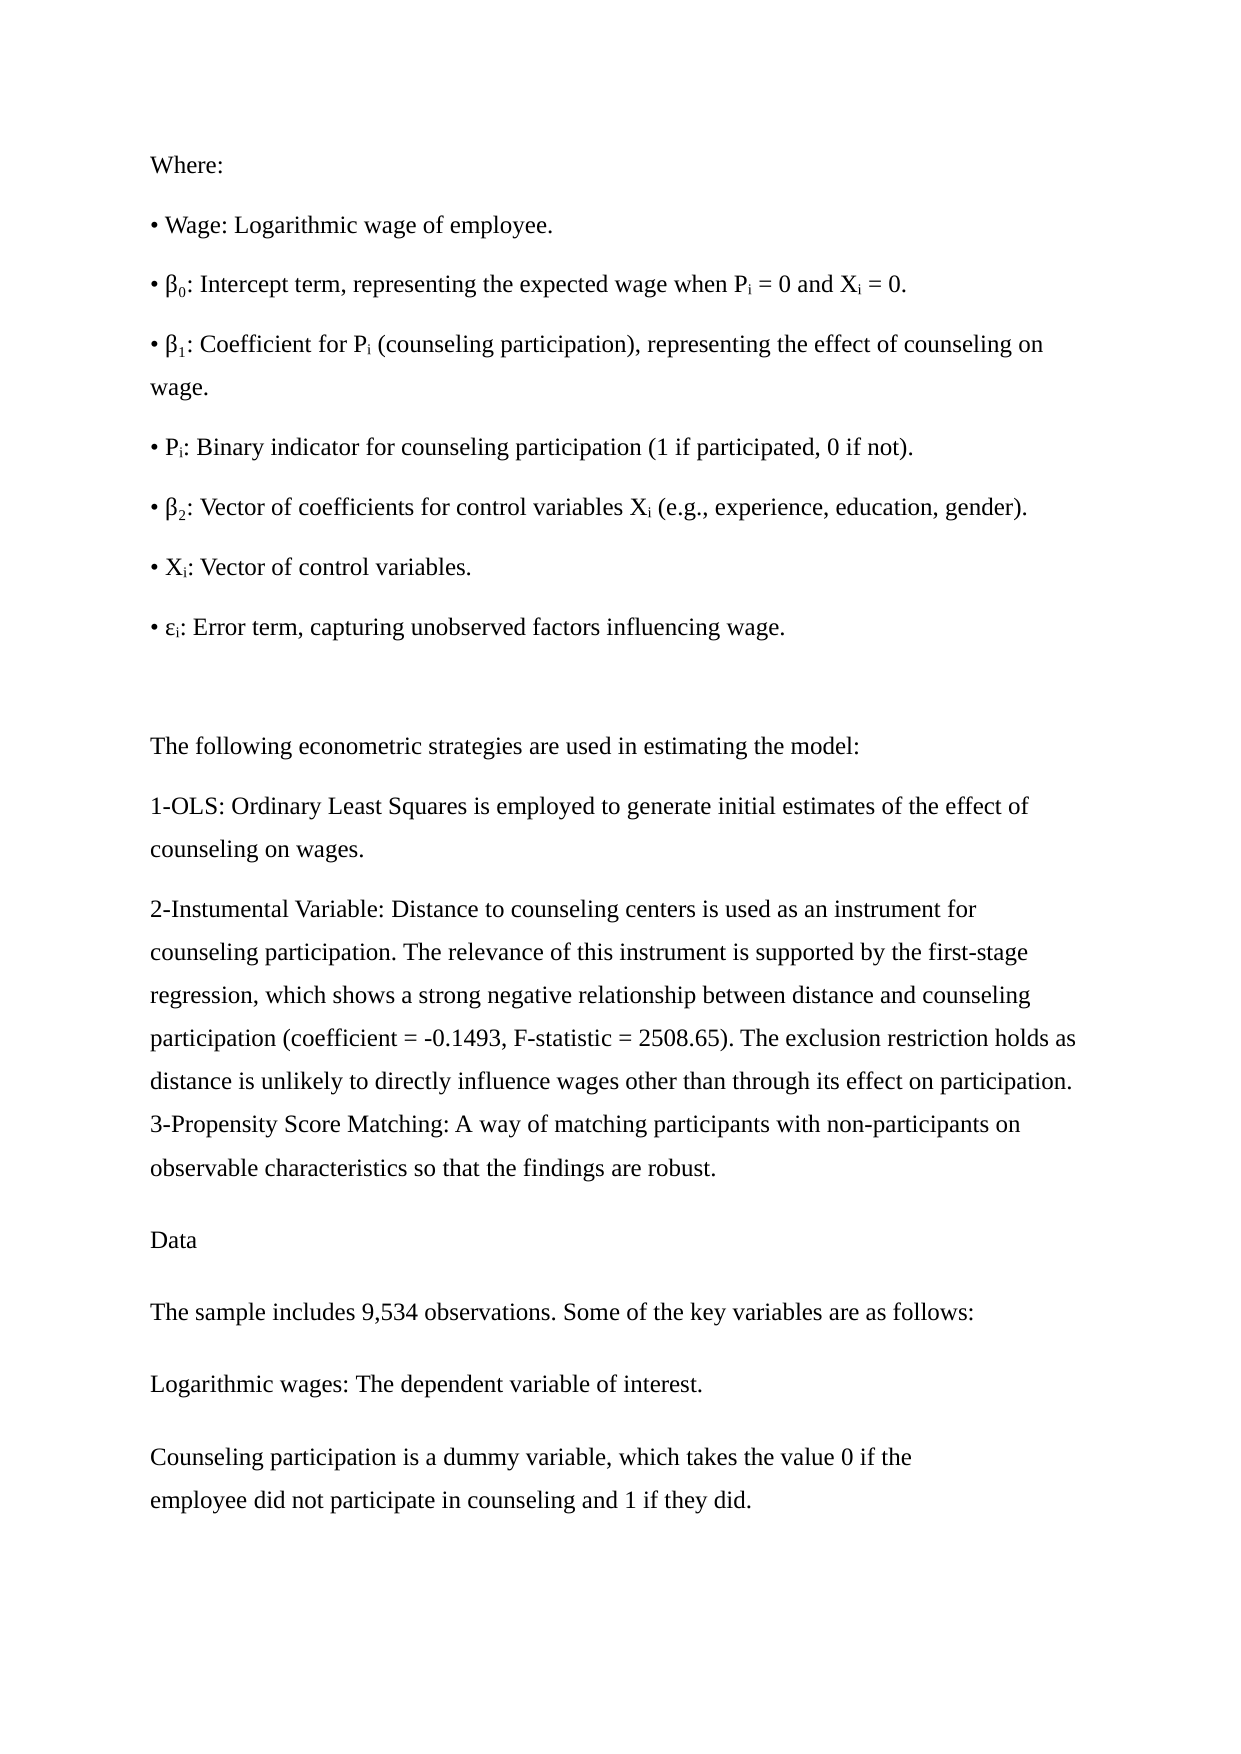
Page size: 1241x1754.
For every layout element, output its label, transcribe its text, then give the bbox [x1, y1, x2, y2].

text 1-OLS: Ordinary Least Squares is employed to generate initial estimates of the effect of counseling on wages. [150, 791, 1090, 863]
text Logarithmic wages: The dependent variable of interest. [150, 1369, 1090, 1398]
text • εᵢ: Error term, capturing unobserved factors influencing wage. [150, 612, 1090, 640]
text The sample includes 9,534 observations. Some of the key variables are as follows: [150, 1297, 1090, 1326]
text Counseling participation is a dummy variable, which takes the value 0 if the employee did not participate in counseling and 1 if they did. [150, 1442, 1090, 1514]
text • β₀: Intercept term, representing the expected wage when Pᵢ = 0 and Xᵢ = 0. [150, 269, 1090, 298]
text • Xᵢ: Vector of control variables. [150, 552, 1090, 581]
text • Wage: Logarithmic wage of employee. [150, 210, 1090, 238]
text The following econometric strategies are used in estimating the model: [150, 731, 1090, 760]
text • β₁: Coefficient for Pᵢ (counseling participation), representing the effect of counseling on wage. [150, 329, 1090, 401]
text • Pᵢ: Binary indicator for counseling participation (1 if participated, 0 if not). [150, 432, 1090, 461]
text Data [150, 1225, 1090, 1254]
text Where: [150, 150, 1090, 179]
text 2-Instumental Variable: Distance to counseling centers is used as an instrument for counseling participation. The relevance of this instrument is supported by the first-stage regression, which shows a strong negative relationship between distance and counseling participation (coefficient = -0.1493, F-statistic = 2508.65). The exclusion restriction holds as distance is unlikely to directly influence wages other than through its effect on participation. 3-Propensity Score Matching: A way of matching participants with non-participants on observable characteristics so that the findings are robust. [150, 894, 1090, 1181]
text • β₂: Vector of coefficients for control variables Xᵢ (e.g., experience, education, gender). [150, 492, 1090, 521]
